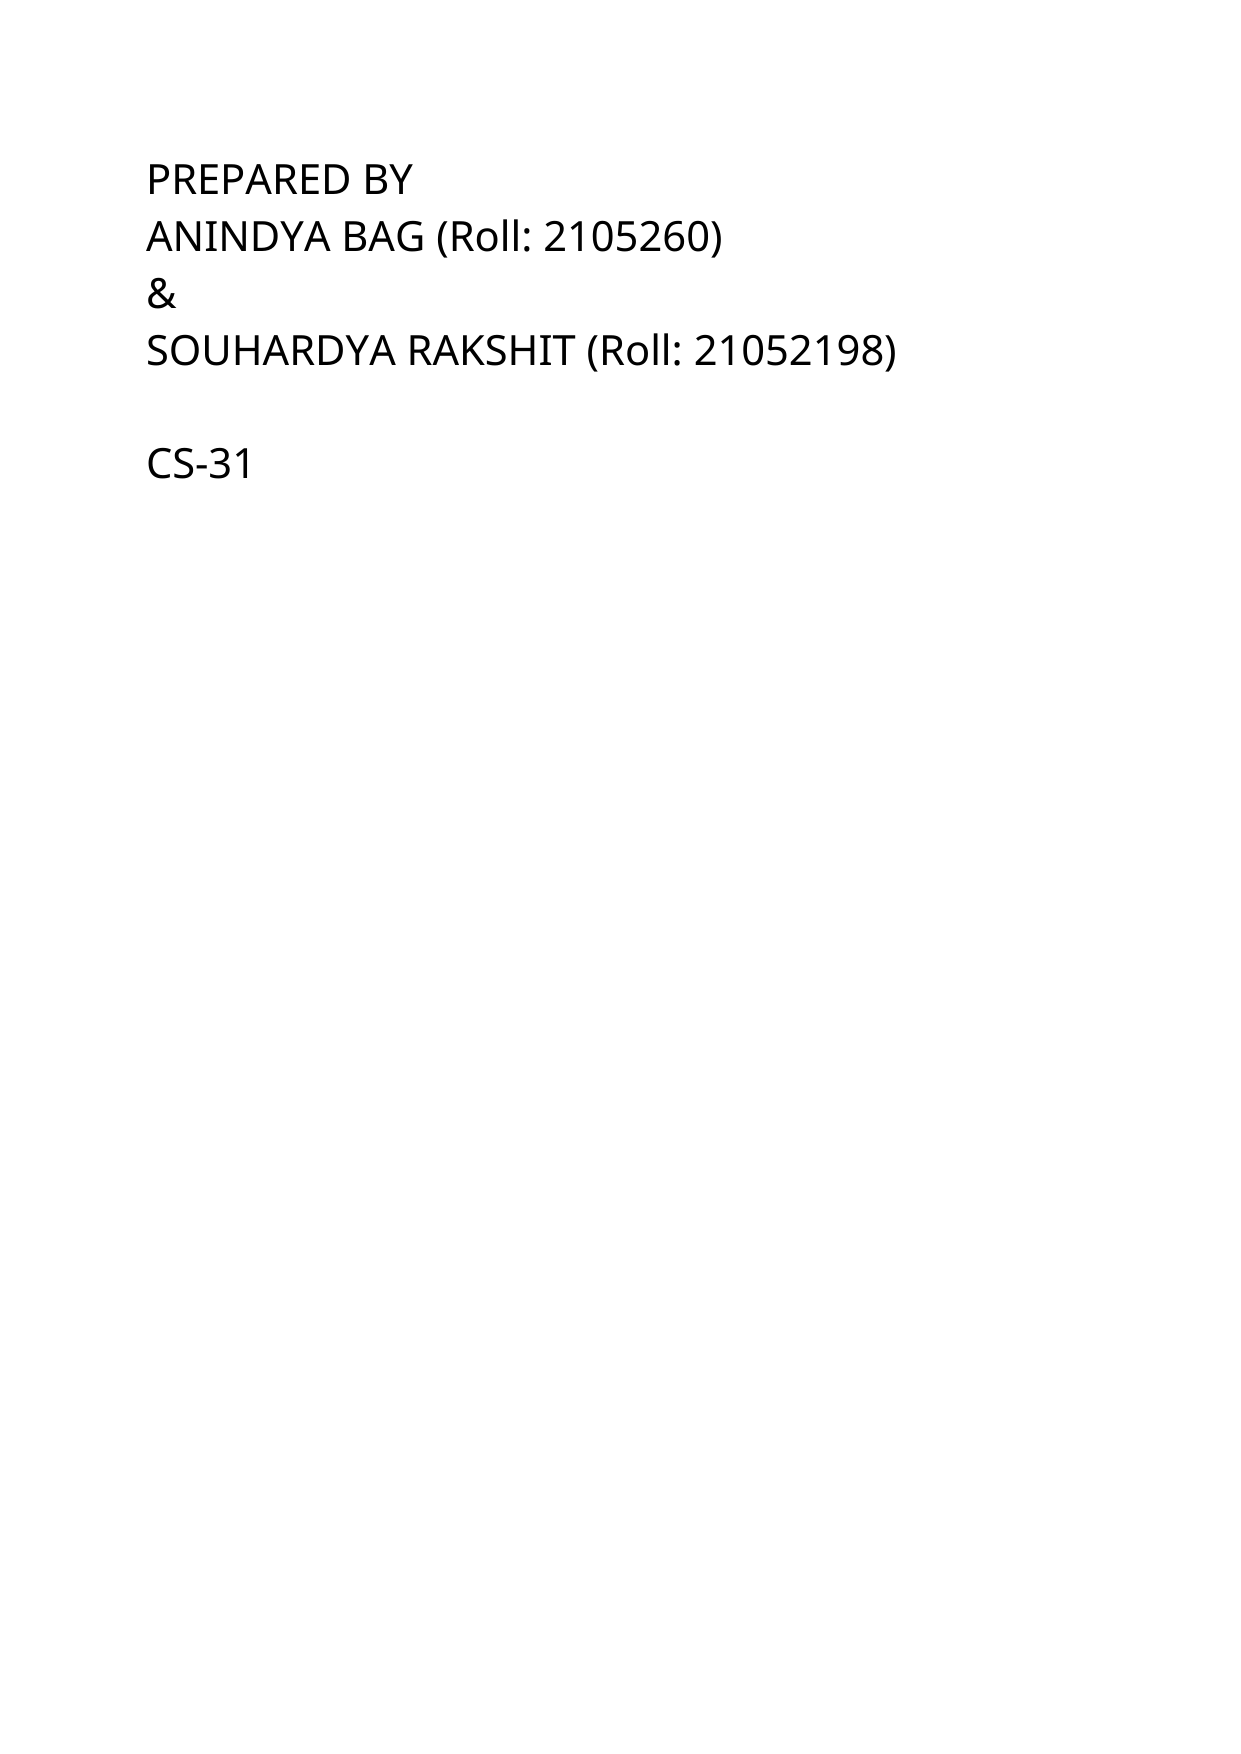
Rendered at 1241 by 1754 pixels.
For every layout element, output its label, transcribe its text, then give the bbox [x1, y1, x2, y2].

list CS-31 [146, 434, 1083, 491]
list & [146, 263, 1083, 320]
list SOUHARDYA RAKSHIT (Roll: 21052198) [146, 320, 1083, 377]
list PREPARED BY [146, 150, 1083, 207]
list ANINDYA BAG (Roll: 2105260) [146, 207, 1083, 263]
